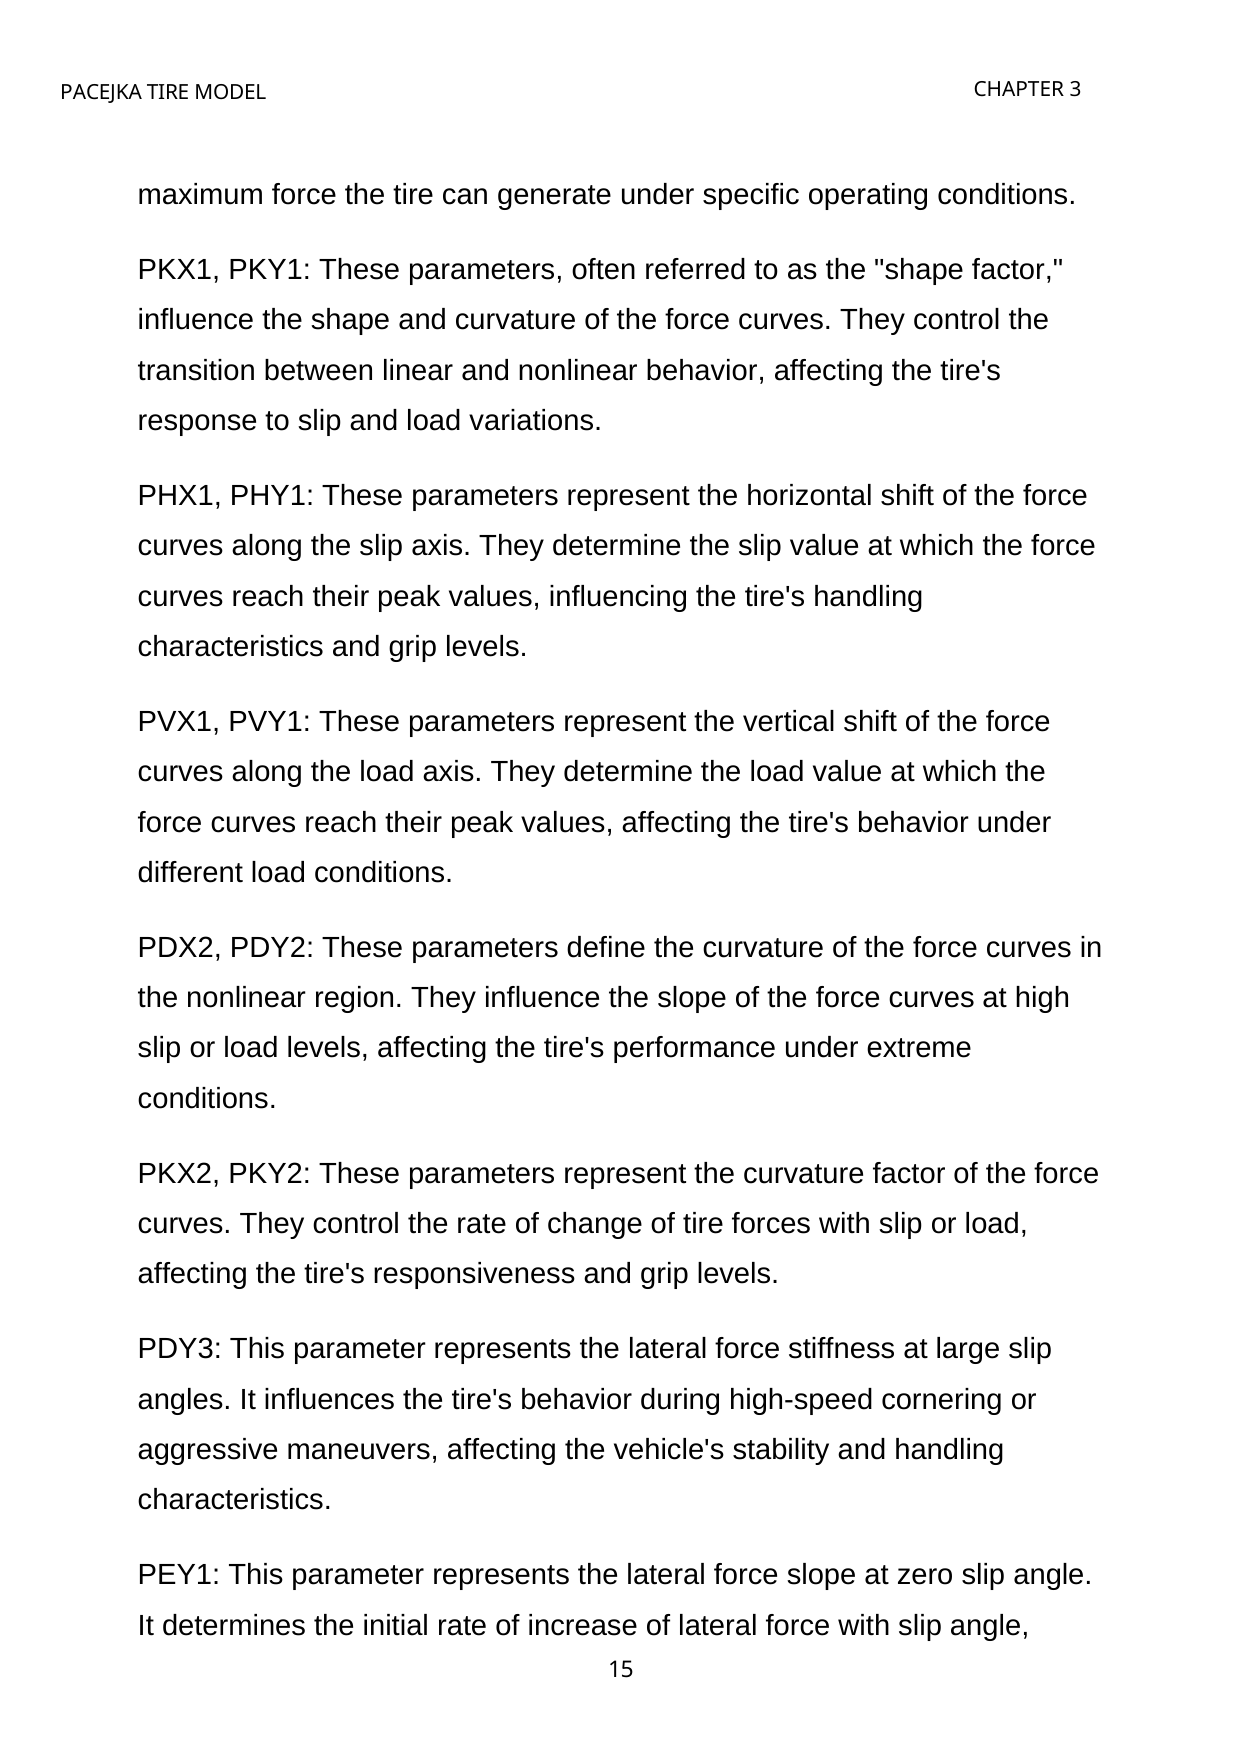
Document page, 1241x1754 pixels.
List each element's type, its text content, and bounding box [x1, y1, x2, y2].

subtitle PKX2, PKY2: These parameters represent the curvature factor of the force curves. They control the rate of change of tire forces with slip or load, affecting the tire's responsiveness and grip levels. [137, 1156, 1104, 1290]
subtitle PDX2, PDY2: These parameters define the curvature of the force curves in the nonlinear region. They influence the slope of the force curves at high slip or load levels, affecting the tire's performance under extreme conditions. [137, 930, 1104, 1114]
subtitle PKX1, PKY1: These parameters, often referred to as the "shape factor," influence the shape and curvature of the force curves. They control the transition between linear and nonlinear behavior, affecting the tire's response to slip and load variations. [137, 252, 1104, 437]
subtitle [137, 177, 1104, 211]
subtitle PDY3: This parameter represents the lateral force stiffness at large slip angles. It influences the tire's behavior during high-speed cornering or aggressive maneuvers, affecting the vehicle's stability and handling characteristics. [137, 1331, 1104, 1516]
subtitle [137, 1557, 1104, 1641]
subtitle PVX1, PVY1: These parameters represent the vertical shift of the force curves along the load axis. They determine the load value at which the force curves reach their peak values, affecting the tire's behavior under different load conditions. [137, 704, 1104, 888]
subtitle PHX1, PHY1: These parameters represent the horizontal shift of the force curves along the slip axis. They determine the slip value at which the force curves reach their peak values, influencing the tire's handling characteristics and grip levels. [137, 478, 1104, 662]
